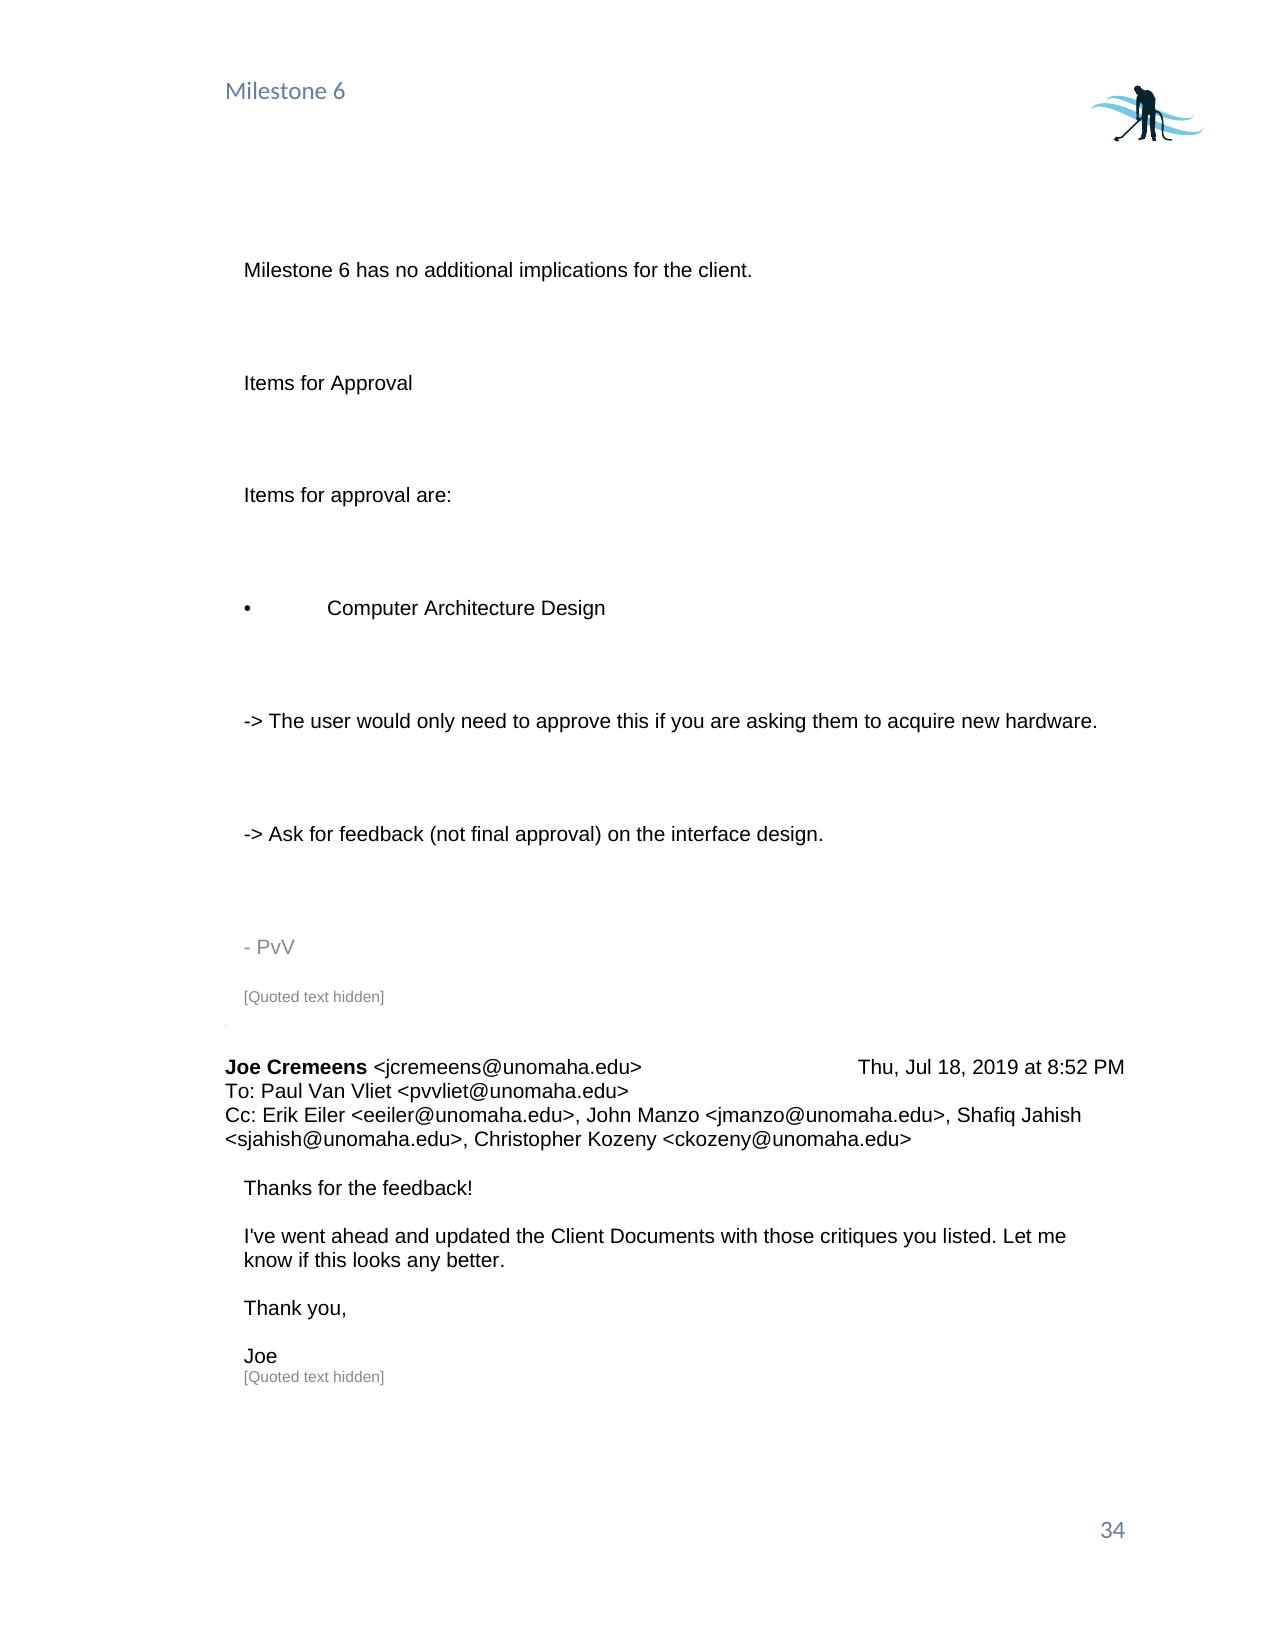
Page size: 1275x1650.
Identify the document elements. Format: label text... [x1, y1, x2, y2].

table_cell To: Paul Van Vliet <pvvliet@unomaha.edu> Cc: Erik Eiler <eeiler@unomaha.edu>, John Manzo <jmanzo@unomaha.edu>, Shafiq Jahish <sjahish@unomaha.edu>, Christopher Kozeny <ckozeny@unomaha.edu> [225, 1079, 1125, 1157]
table_header Thu, Jul 18, 2019 at 8:52 PM [842, 1055, 1125, 1079]
table_cell [225, 150, 1125, 1024]
table_cell [225, 1157, 1125, 1465]
picture [1090, 85, 1203, 142]
table_header Joe Cremeens <jcremeens@unomaha.edu> [225, 1055, 842, 1079]
